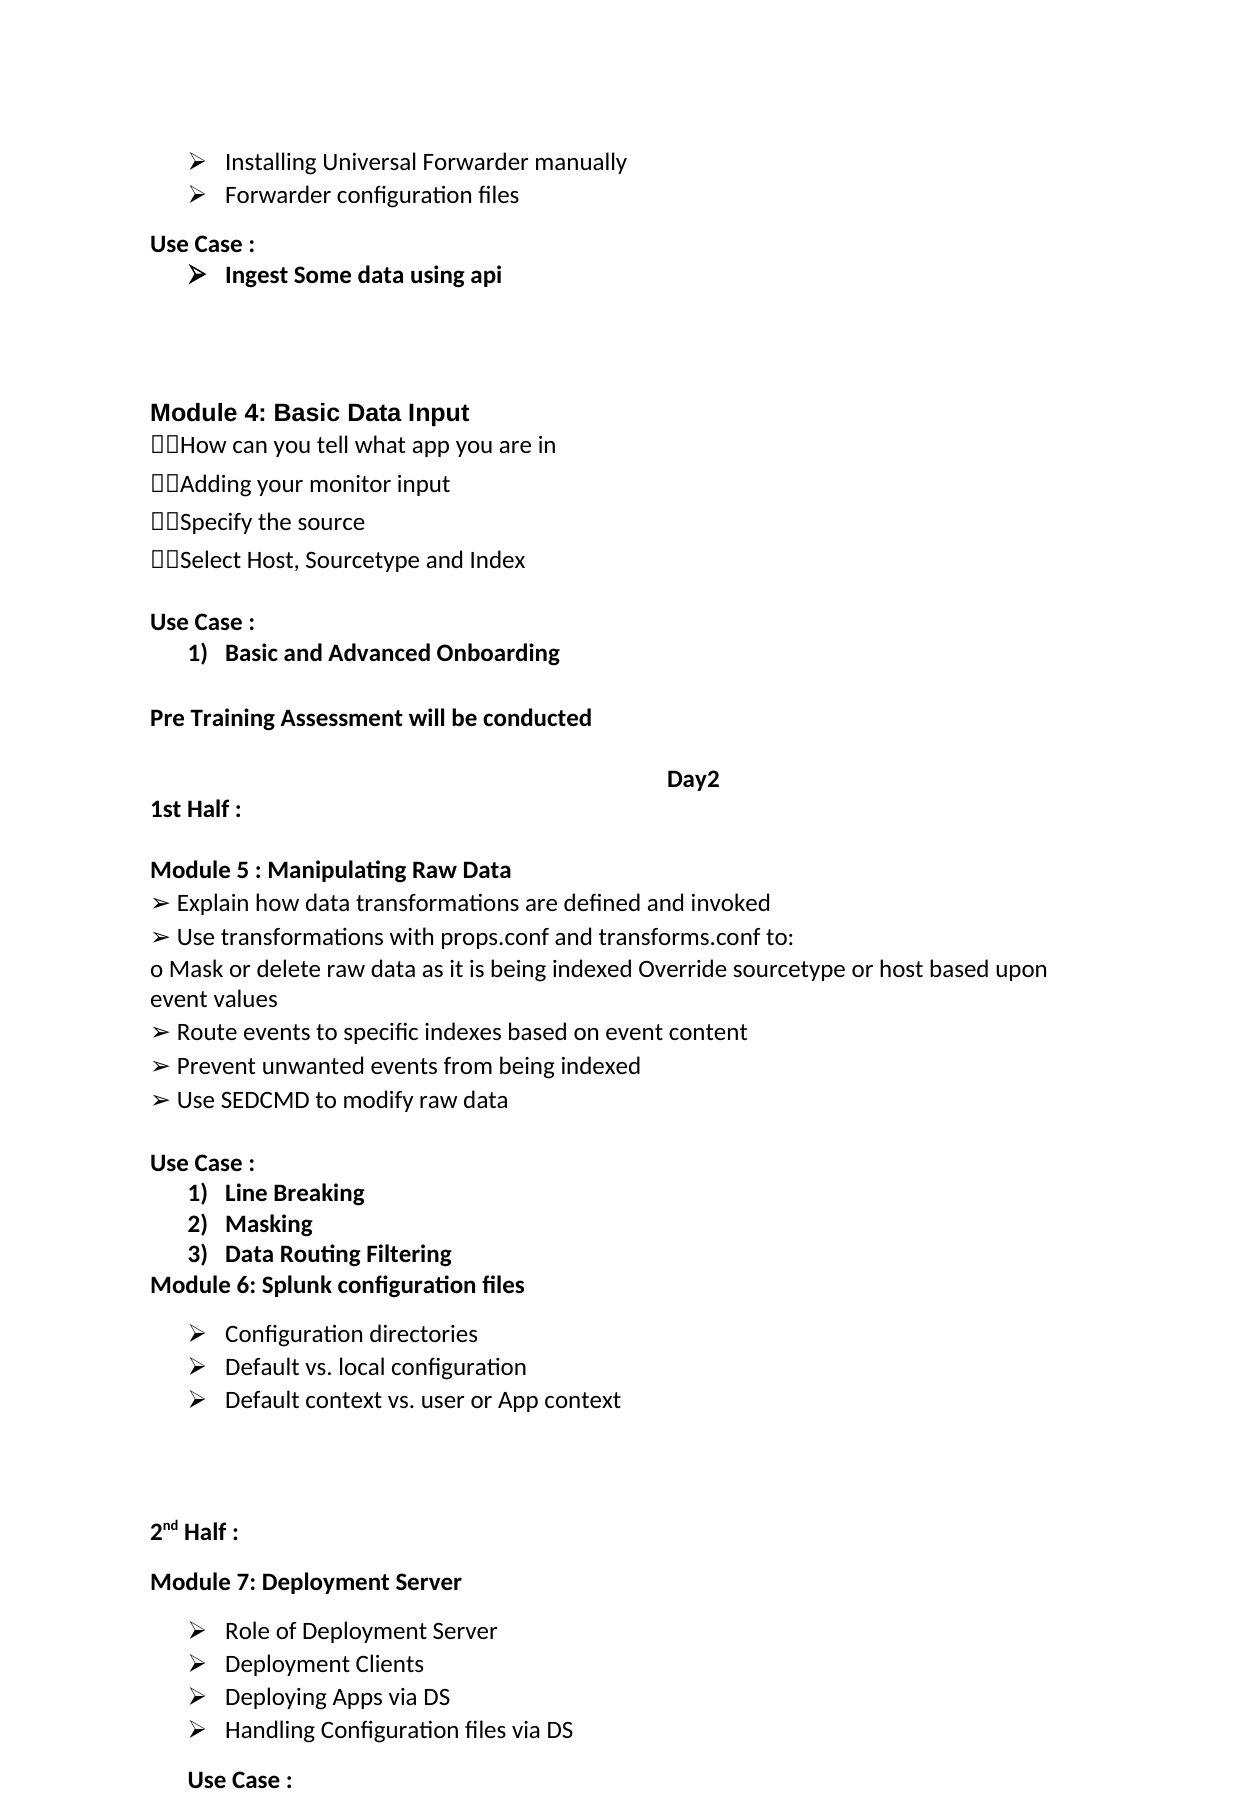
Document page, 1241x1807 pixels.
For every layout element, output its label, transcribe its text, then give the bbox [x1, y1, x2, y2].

text 2nd Half : [150, 1516, 1236, 1547]
text Use Case : [150, 228, 1236, 259]
list Deploying Apps via DS [187, 1681, 1236, 1712]
text Adding your monitor input [150, 465, 1236, 499]
list Masking [187, 1208, 1236, 1238]
text Day2 [150, 763, 1236, 793]
list Basic and Advanced Onboarding [187, 637, 1236, 668]
text Select Host, Sourcetype and Index [150, 542, 1236, 576]
list Configuration directories [187, 1318, 1236, 1349]
text Module 7: Deployment Server [150, 1566, 1236, 1596]
text ➢ Use SEDCMD to modify raw data [150, 1082, 1236, 1116]
text Use Case : [150, 1147, 1236, 1177]
text Pre Training Assessment will be conducted [150, 702, 1236, 732]
list Default vs. local configuration [187, 1351, 1236, 1382]
text 1st Half : [150, 793, 1236, 824]
text Use Case : [150, 607, 1236, 637]
text Module 6: Splunk configuration files [150, 1269, 1236, 1299]
list Default context vs. user or App context [187, 1384, 1236, 1415]
text ➢ Explain how data transformations are defined and invoked [150, 885, 1236, 919]
text event values [150, 983, 1236, 1014]
list Role of Deployment Server [187, 1615, 1236, 1646]
text o Mask or delete raw data as it is being indexed Override sourcetype or host based upon [150, 953, 1236, 983]
list Data Routing Filtering [187, 1238, 1236, 1269]
list Installing Universal Forwarder manually [187, 146, 1236, 176]
text Module 4: Basic Data Input [150, 398, 1236, 427]
text ➢ Route events to specific indexes based on event content [150, 1014, 1236, 1048]
text ➢ Use transformations with props.conf and transforms.conf to: [150, 919, 1236, 953]
text How can you tell what app you are in [150, 427, 1236, 461]
list Deployment Clients [187, 1648, 1236, 1679]
list Ingest Some data using api [187, 259, 1236, 289]
list Line Breaking [187, 1177, 1236, 1208]
list Forwarder configuration files [187, 179, 1236, 209]
text ➢ Prevent unwanted events from being indexed [150, 1048, 1236, 1082]
text Module 5 : Manipulating Raw Data [150, 854, 1236, 885]
text Specify the source [150, 504, 1236, 538]
list Handling Configuration files via DS [187, 1714, 1236, 1745]
text Use Case : [187, 1764, 1236, 1794]
